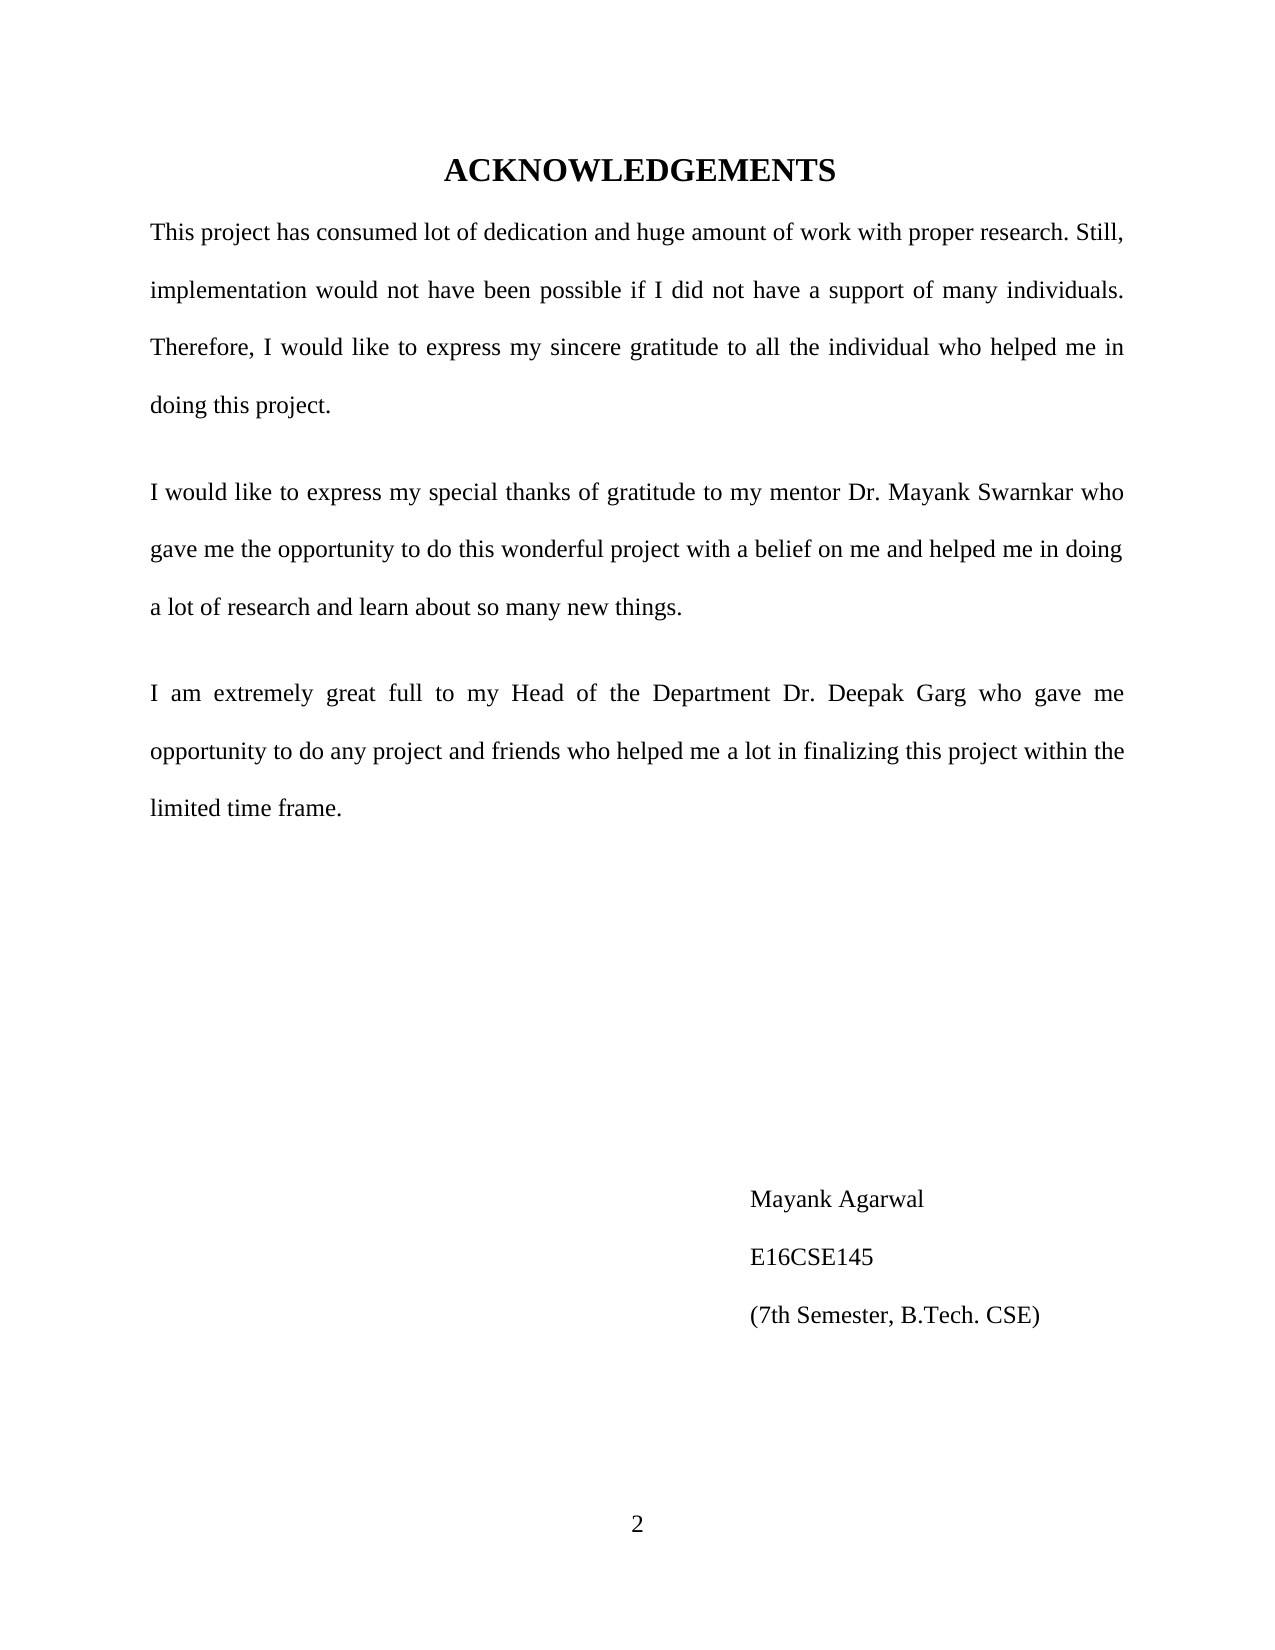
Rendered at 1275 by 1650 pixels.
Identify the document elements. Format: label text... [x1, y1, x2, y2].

text Mayank Agarwal [150, 1184, 1125, 1213]
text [225, 150, 1125, 188]
text I would like to express my special thanks of gratitude to my mentor Dr. Mayank Swarnkar who gave me the opportunity to do this wonderful project with a belief on me and helped me in doing a lot of research and learn about so many new things. [150, 477, 1125, 620]
text This project has consumed lot of dedication and huge amount of work with proper research. Still, implementation would not have been possible if I did not have a support of many individuals. Therefore, I would like to express my sincere gratitude to all the individual who helped me in doing this project. [150, 217, 1125, 419]
text E16CSE145 [150, 1242, 1125, 1271]
text I am extremely great full to my Head of the Department Dr. Deepak Garg who gave me opportunity to do any project and friends who helped me a lot in finalizing this project within the limited time frame. [150, 678, 1125, 822]
text (7th Semester, B.Tech. CSE) [150, 1300, 1125, 1329]
